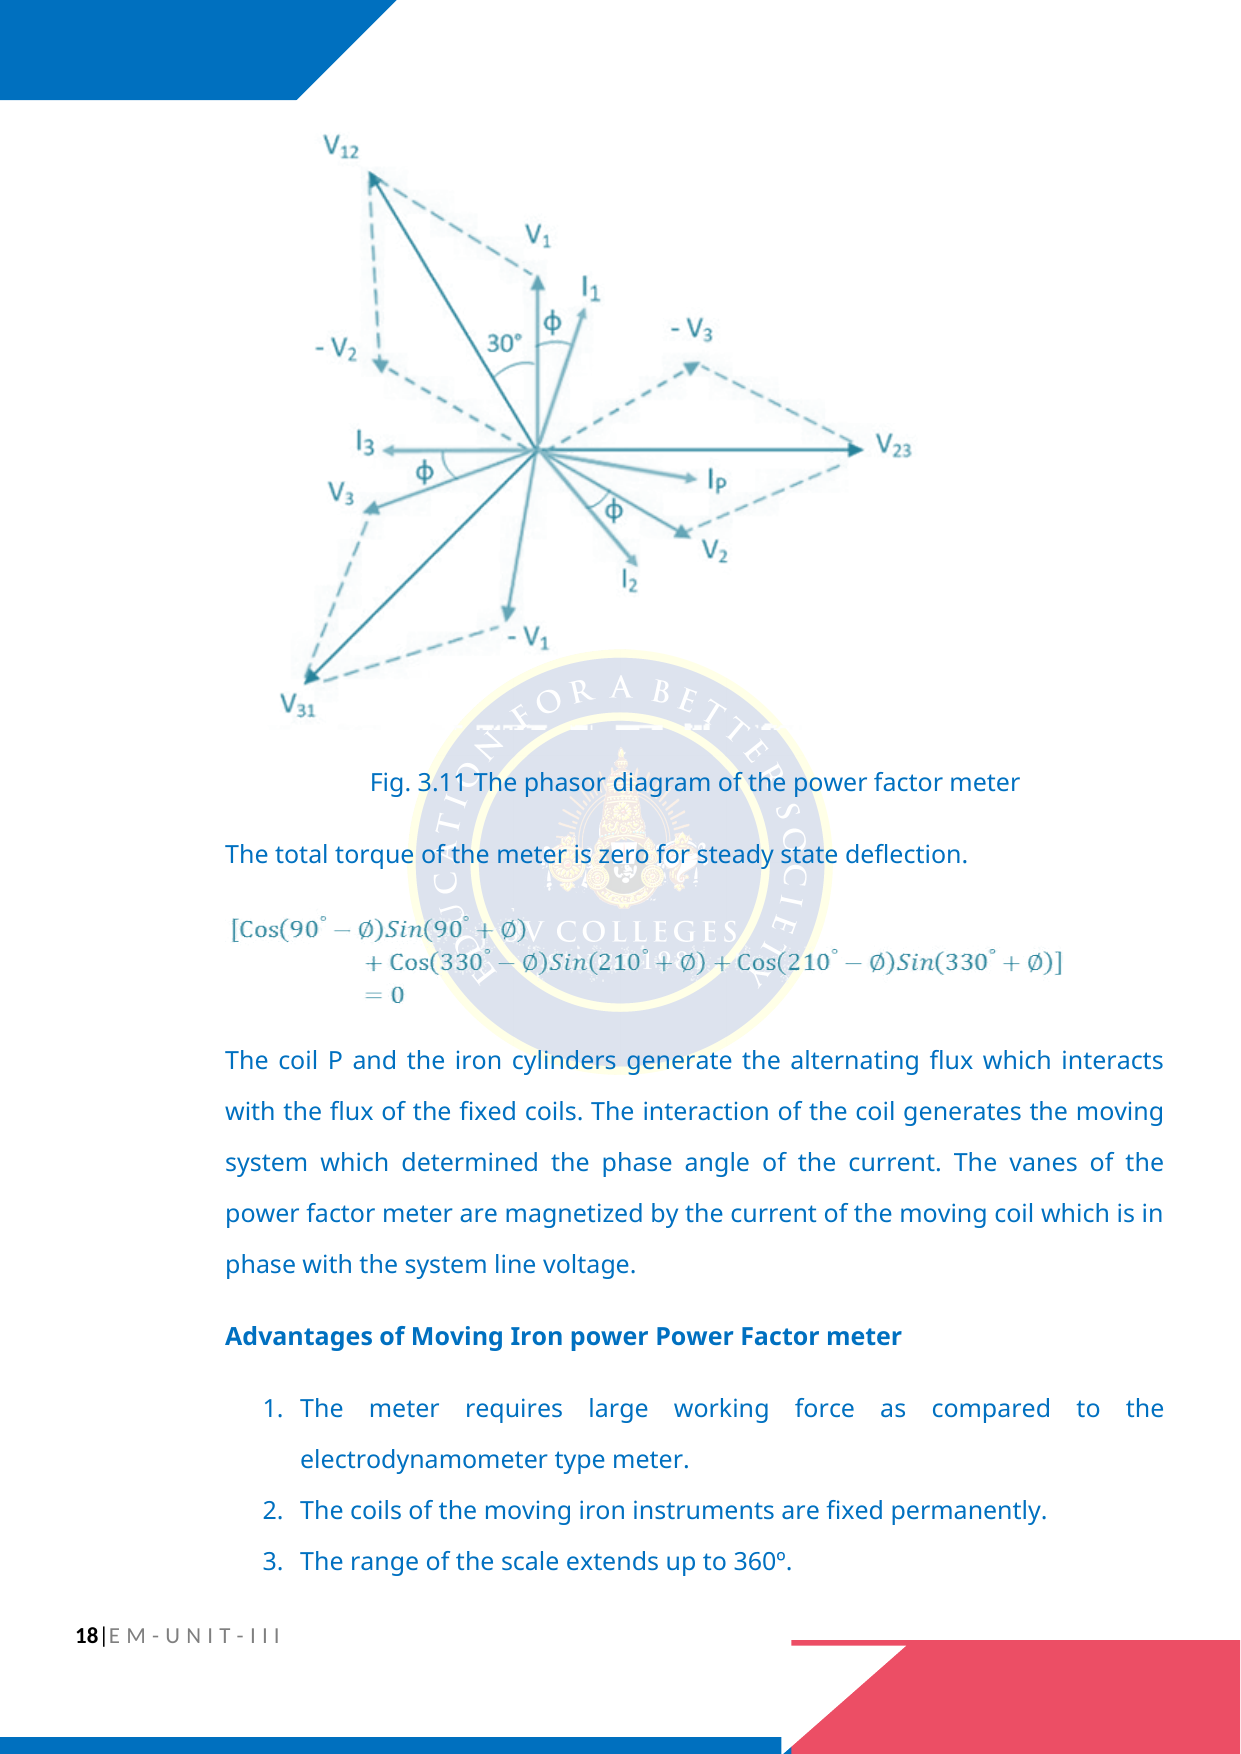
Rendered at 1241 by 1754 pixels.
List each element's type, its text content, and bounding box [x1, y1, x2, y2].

text The total torque of the meter is zero for steady state deflection. [225, 836, 1165, 870]
text The coil P and the iron cylinders generate the alternating flux which interacts with the flux of the fixed coils. The interaction of the coil generates the moving system which determined the phase angle of the current. The vanes of the power factor meter are magnetized by the current of the moving coil which is in phase with the system line voltage. [225, 1043, 1165, 1281]
text Fig. 3.11 The phasor diagram of the power factor meter [225, 764, 1165, 798]
list The meter requires large working force as compared to the electrodynamometer type meter. [262, 1391, 1165, 1476]
list The coils of the moving iron instruments are fixed permanently. [262, 1493, 1165, 1527]
list The range of the scale extends up to 360º. [262, 1544, 1165, 1578]
text Advantages of Moving Iron power Power Factor meter [225, 1319, 1165, 1353]
